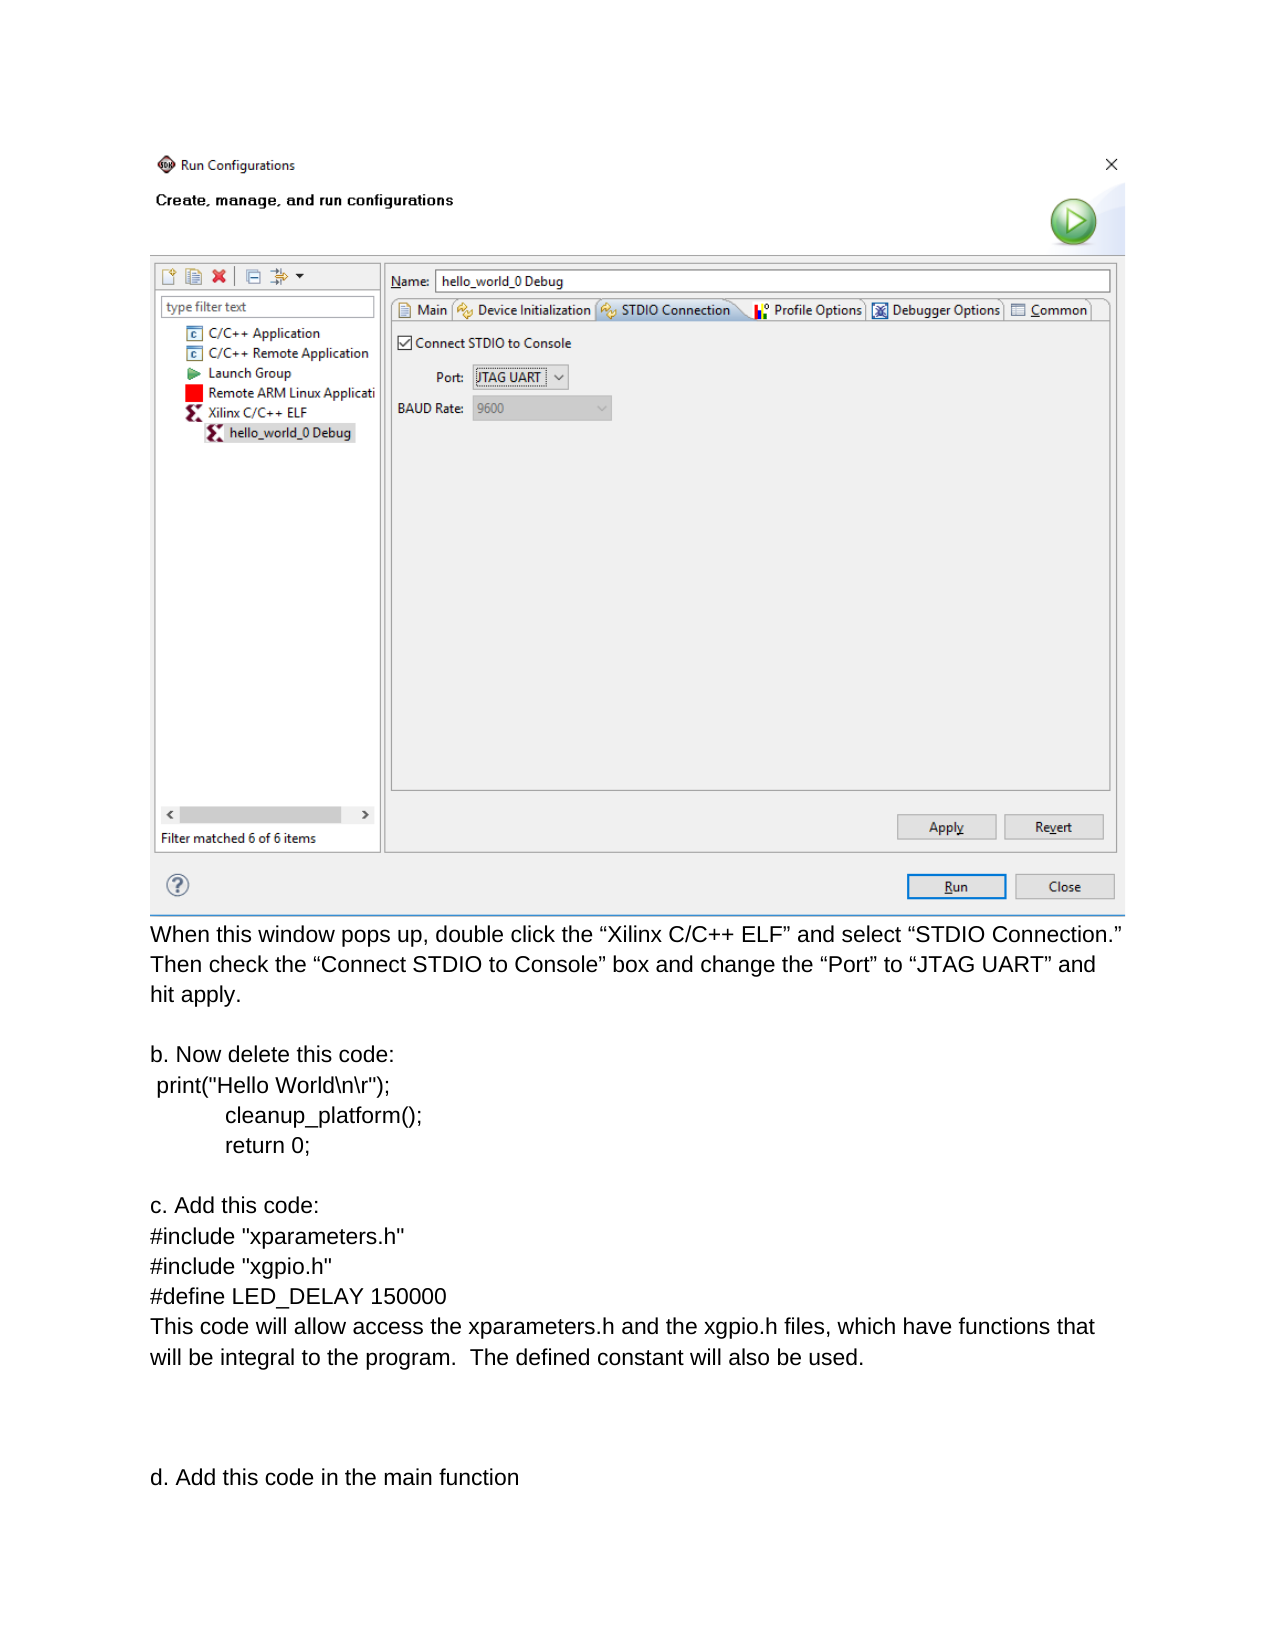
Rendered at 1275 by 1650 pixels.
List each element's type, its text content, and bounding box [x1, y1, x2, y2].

text c. Add this code: [150, 1192, 1125, 1219]
text b. Now delete this code: [150, 1041, 1125, 1068]
text #include "xgpio.h" [150, 1253, 1125, 1279]
text #include "xparameters.h" [150, 1223, 1125, 1249]
picture [150, 150, 1125, 917]
text #define LED_DELAY 150000 [150, 1283, 1125, 1309]
text print("Hello World\n\r"); [150, 1072, 1125, 1098]
text d. Add this code in the main function [150, 1464, 1125, 1491]
text When this window pops up, double click the “Xilinx C/C++ ELF” and select “STDIO Connection.” Then check the “Connect STDIO to Console” box and change the “Port” to “JTAG UART” and hit apply. [150, 921, 1125, 1007]
text return 0; [150, 1132, 1125, 1158]
text cleanup_platform(); [150, 1102, 1125, 1128]
text This code will allow access the xparameters.h and the xgpio.h files, which have functions that will be integral to the program. The defined constant will also be used. [150, 1313, 1125, 1370]
